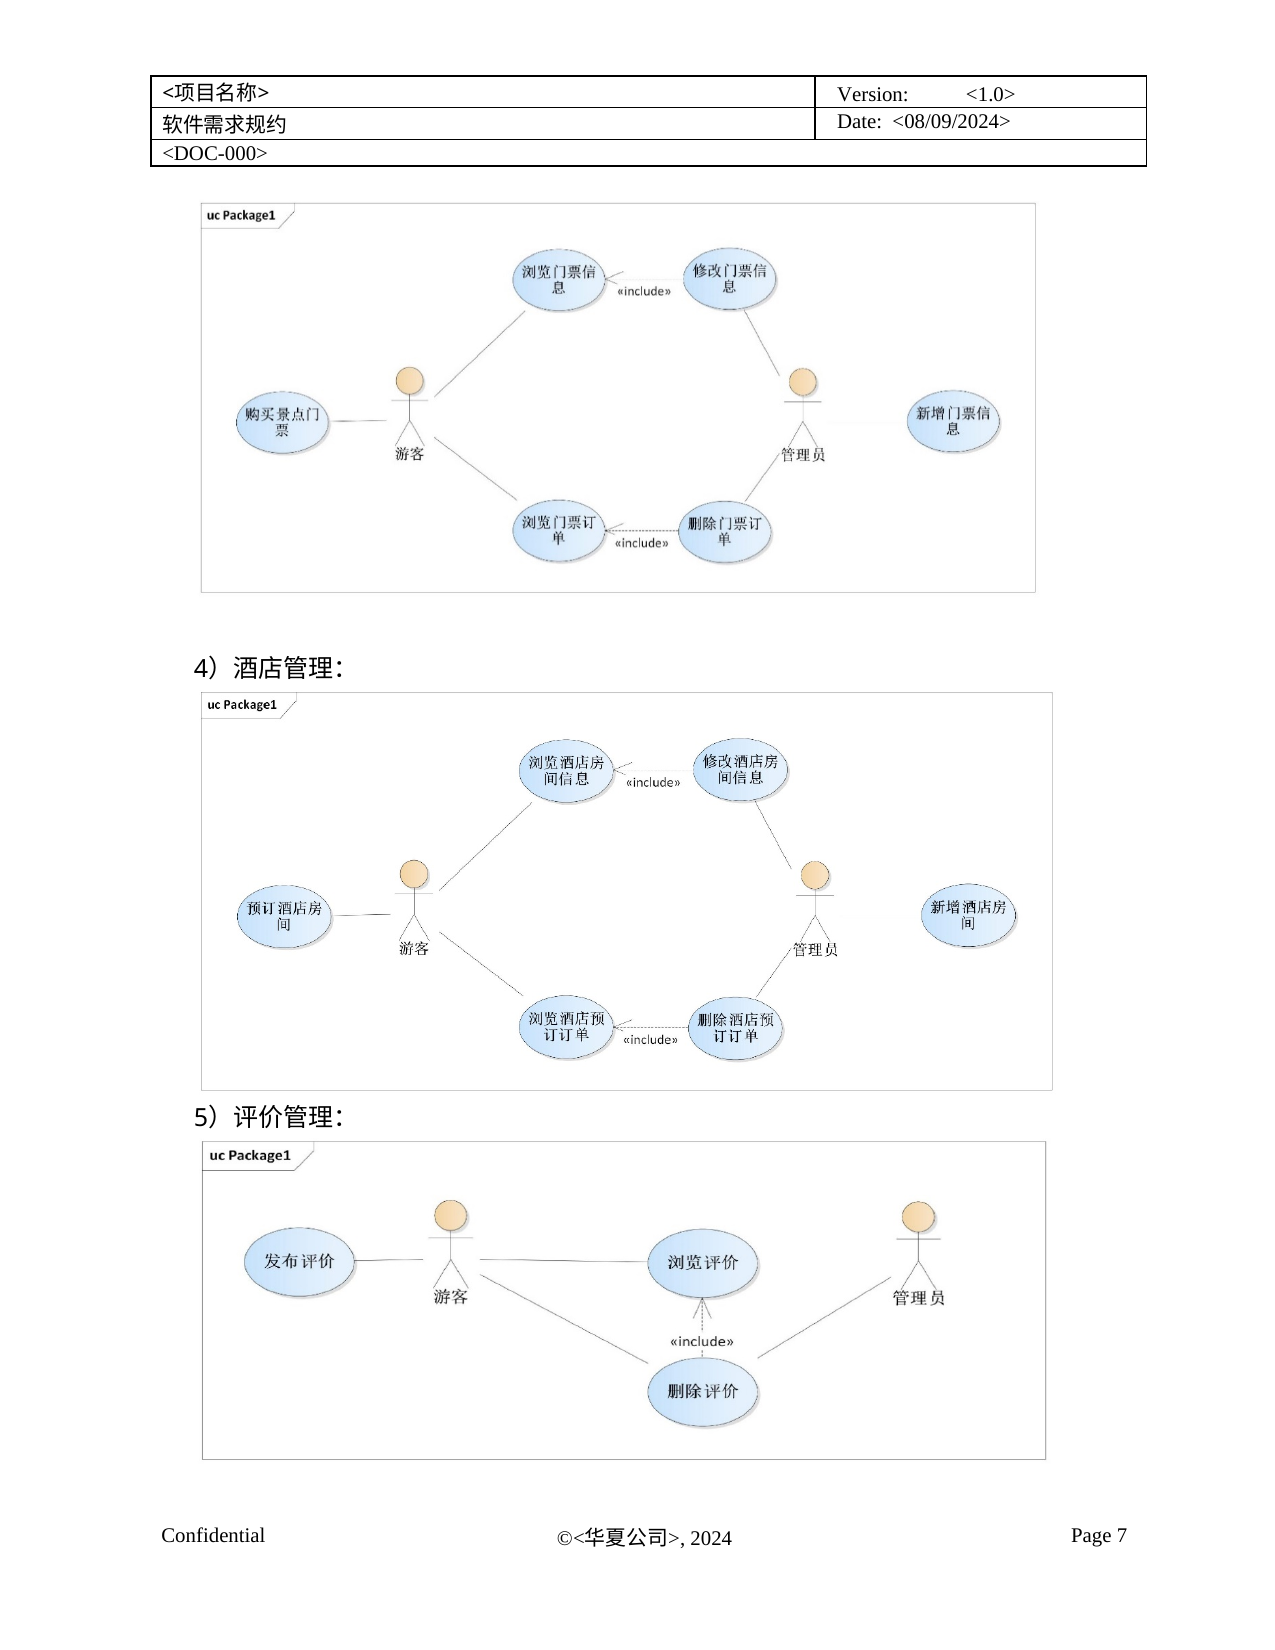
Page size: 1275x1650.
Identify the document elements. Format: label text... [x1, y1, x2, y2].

picture [193, 685, 1059, 1097]
text 4）酒店管理： [150, 649, 1125, 685]
text 5）评价管理： [150, 1097, 1125, 1133]
picture [193, 195, 1042, 599]
picture [193, 1133, 1054, 1467]
